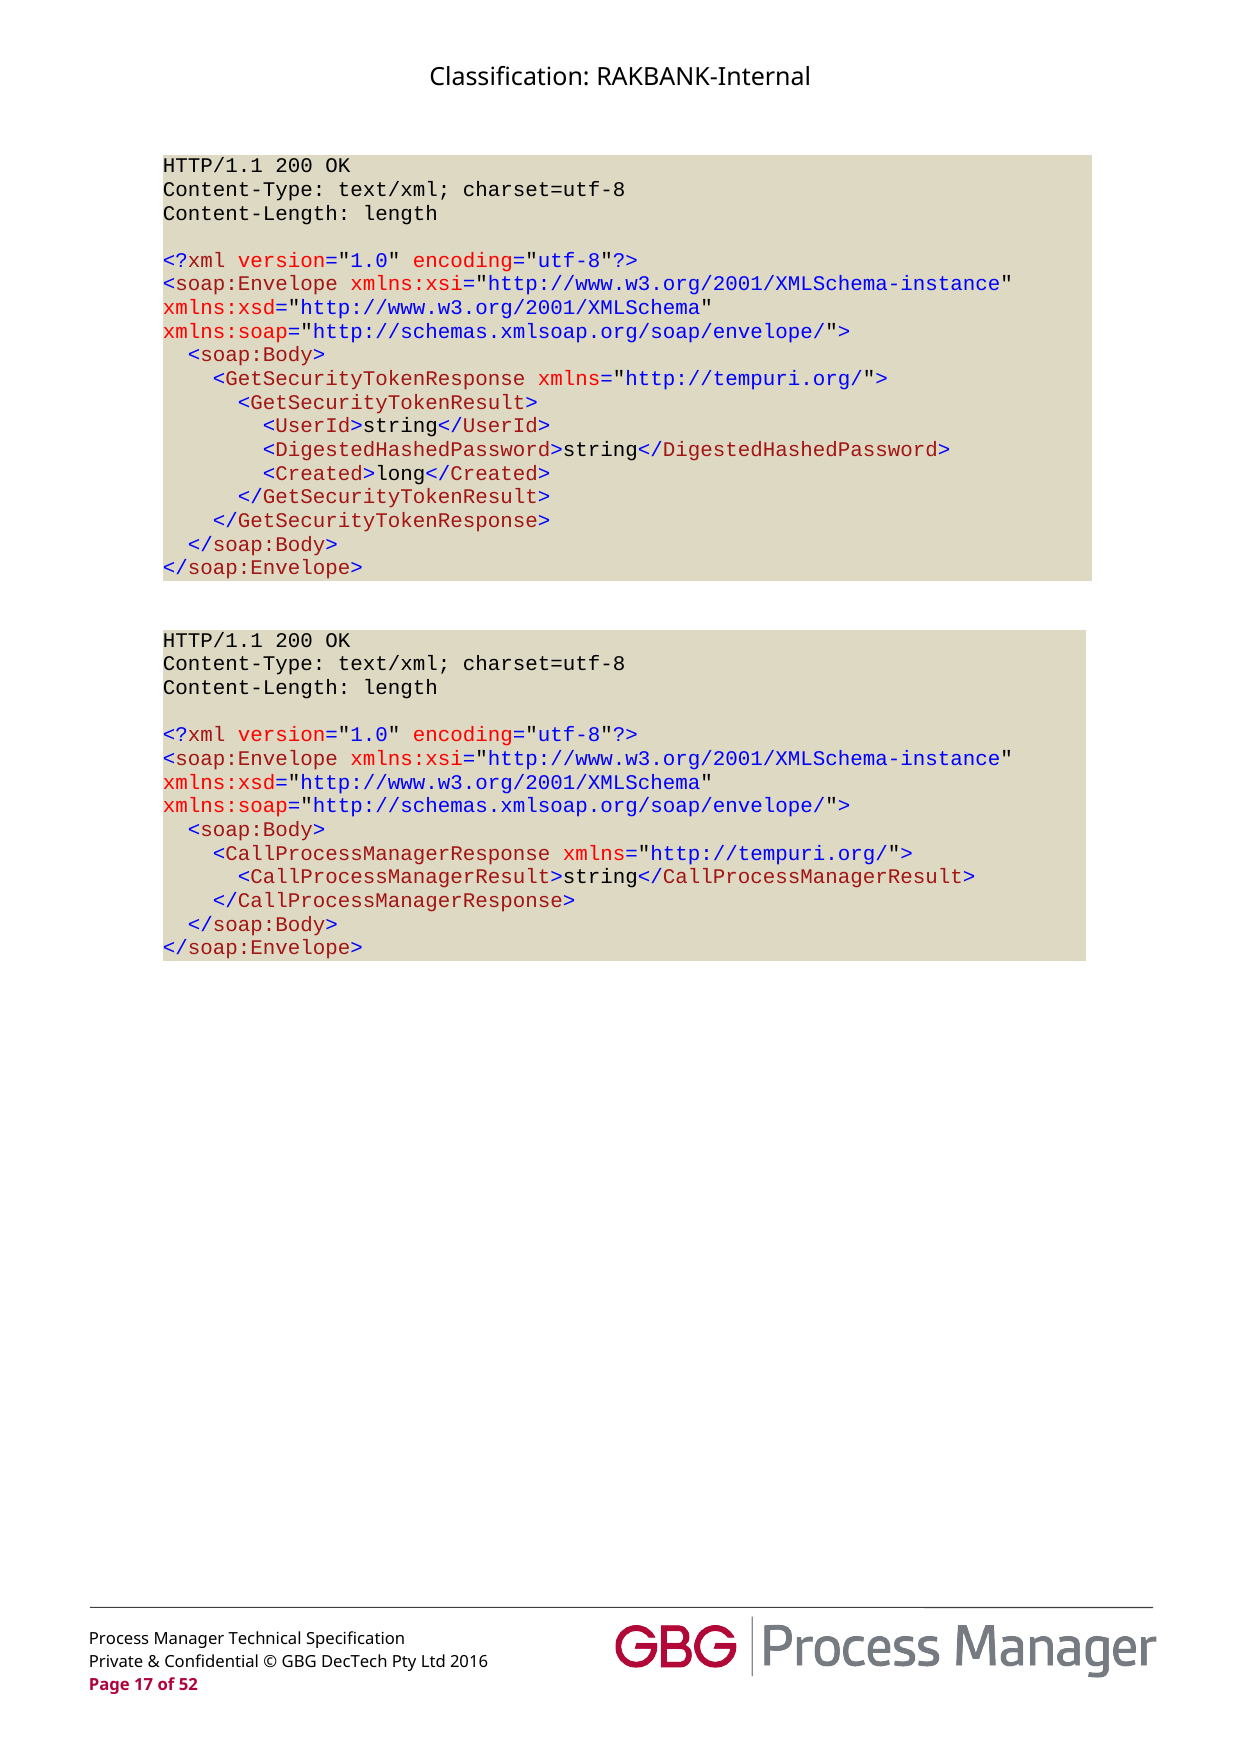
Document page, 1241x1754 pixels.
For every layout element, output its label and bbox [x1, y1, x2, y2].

picture [615, 1614, 1157, 1678]
